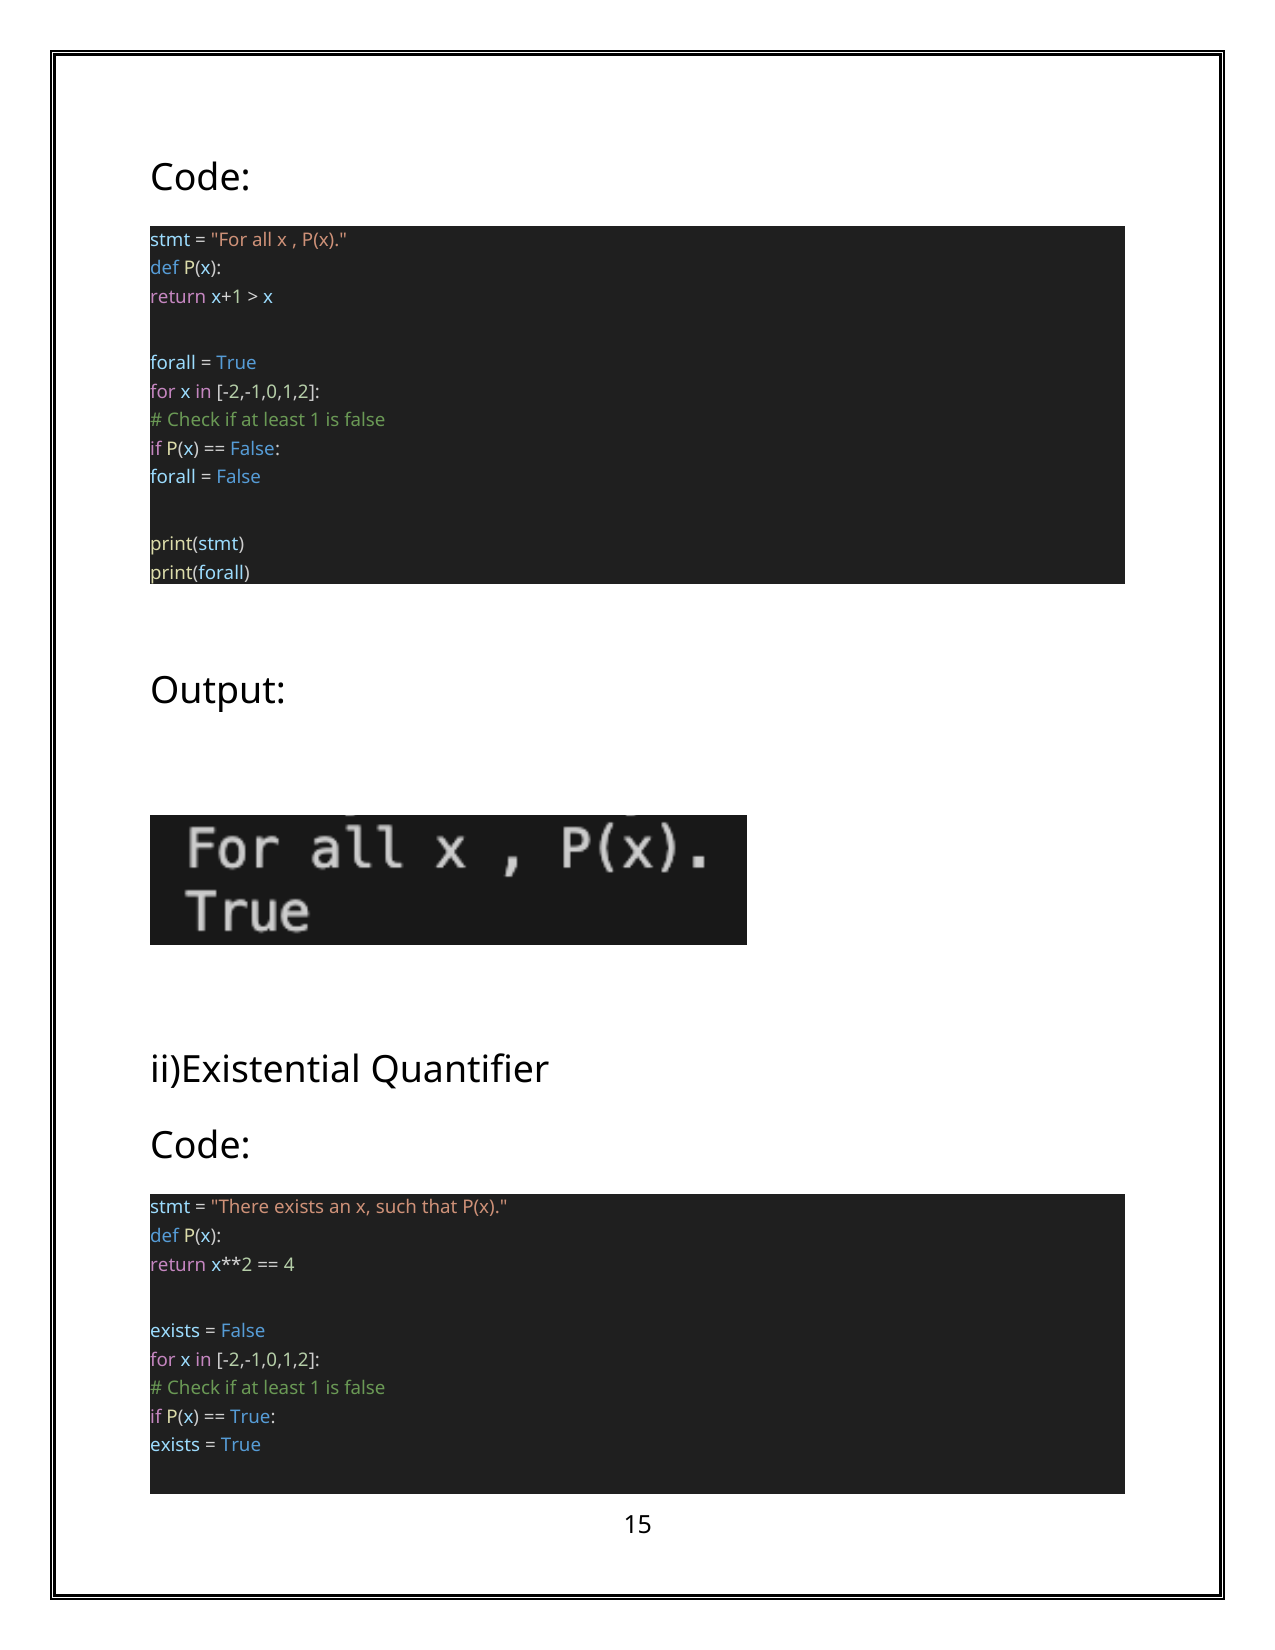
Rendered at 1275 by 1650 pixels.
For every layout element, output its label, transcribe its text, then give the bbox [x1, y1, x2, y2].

text for x in [-2,-1,0,1,2]: [150, 378, 1125, 404]
text if P(x) == False: [150, 435, 1125, 461]
text # Check if at least 1 is false [150, 407, 1125, 432]
text for x in [-2,-1,0,1,2]: [150, 1346, 1125, 1372]
text print(stmt) [150, 530, 1125, 556]
text Code: [150, 1118, 1125, 1169]
text ii)Existential Quantifier [150, 1042, 1125, 1093]
text def P(x): [150, 254, 1125, 280]
text def P(x): [150, 1222, 1125, 1248]
text print(forall) [150, 559, 1125, 584]
picture [150, 815, 747, 945]
text if P(x) == True: [150, 1403, 1125, 1429]
text Code: [150, 150, 1125, 201]
text return x**2 == 4 [150, 1251, 1125, 1276]
text return x+1 > x [150, 283, 1125, 308]
text forall = False [150, 464, 1125, 489]
text Output: [150, 663, 1125, 714]
text exists = False [150, 1317, 1125, 1343]
text stmt = "There exists an x, such that P(x)." [150, 1194, 1125, 1219]
text # Check if at least 1 is false [150, 1374, 1125, 1400]
text exists = True [150, 1432, 1125, 1457]
text forall = True [150, 349, 1125, 375]
text stmt = "For all x , P(x)." [150, 226, 1125, 251]
